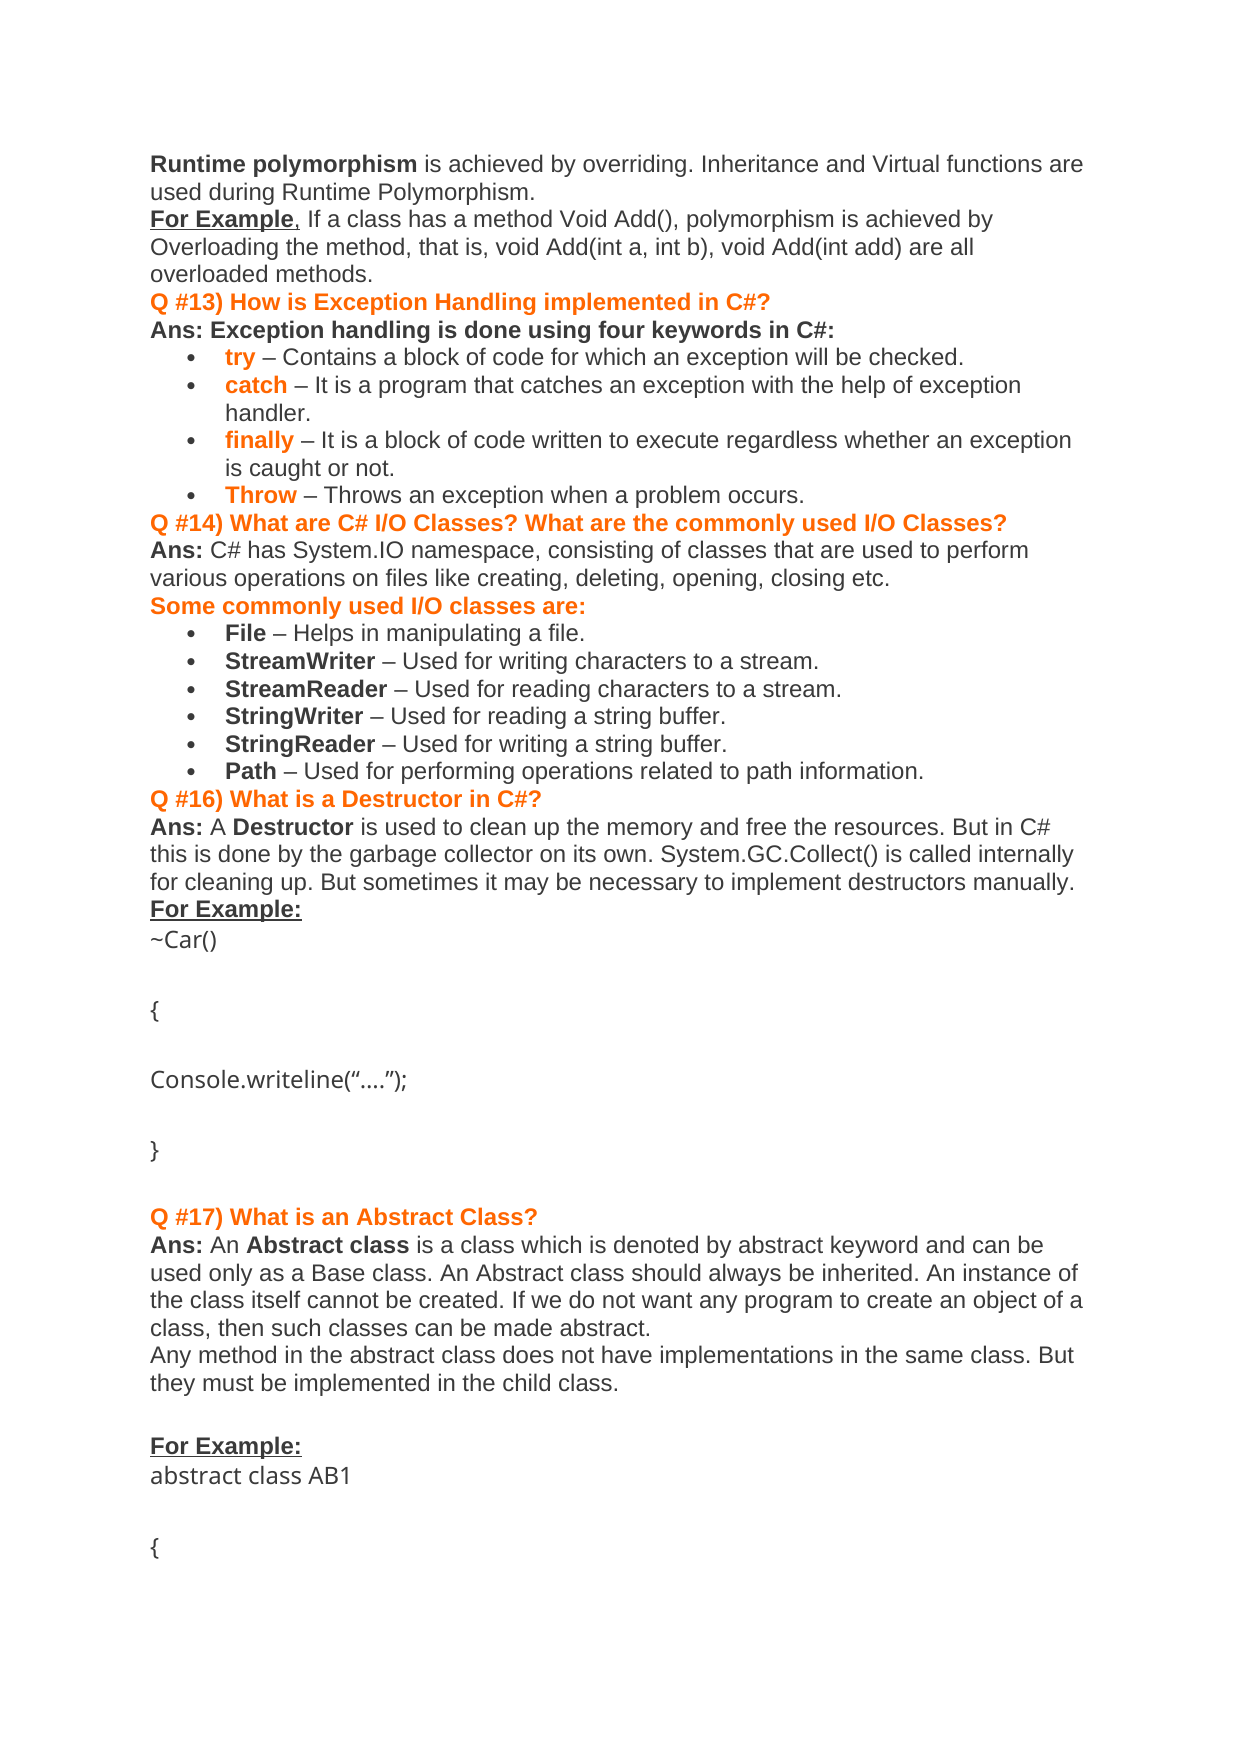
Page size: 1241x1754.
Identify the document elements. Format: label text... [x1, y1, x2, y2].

text Ans: C# has System.IO namespace, consisting of classes that are used to perform various operations on files like creating, deleting, opening, closing etc. [150, 536, 1090, 592]
text For Example: [150, 1432, 1090, 1459]
text Q #13) How is Exception Handling implemented in C#? [150, 288, 1090, 316]
text Some commonly used I/O classes are: [150, 592, 1090, 619]
text Runtime polymorphism is achieved by overriding. Inheritance and Virtual functions are used during Runtime Polymorphism. [150, 150, 1090, 205]
list File – Helps in manipulating a file. [187, 619, 1090, 647]
text For Example, If a class has a method Void Add(), polymorphism is achieved by Overloading the method, that is, void Add(int a, int b), void Add(int add) are all overloaded methods. [150, 205, 1090, 288]
list Path – Used for performing operations related to path information. [187, 757, 1090, 785]
text Q #14) What are C# I/O Classes? What are the commonly used I/O Classes? [150, 509, 1090, 536]
text Q #17) What is an Abstract Class? [150, 1203, 1090, 1231]
text Ans: An Abstract class is a class which is denoted by abstract keyword and can be used only as a Base class. An Abstract class should always be inherited. An instance of the class itself cannot be created. If we do not want any program to create an object of a class, then such classes can be made abstract. [150, 1231, 1090, 1341]
list StringReader – Used for writing a string buffer. [187, 730, 1090, 757]
text { [150, 1529, 1090, 1562]
text } [150, 1133, 1090, 1166]
list catch – It is a program that catches an exception with the help of exception handler. [187, 371, 1090, 426]
text Ans: Exception handling is done using four keywords in C#: [150, 316, 1090, 343]
list Throw – Throws an exception when a problem occurs. [187, 481, 1090, 509]
list try – Contains a block of code for which an exception will be checked. [187, 343, 1090, 371]
text { [150, 993, 1090, 1026]
text abstract class AB1 [150, 1459, 1090, 1492]
list StreamReader – Used for reading characters to a stream. [187, 674, 1090, 702]
list finally – It is a block of code written to execute regardless whether an exception is caught or not. [187, 426, 1090, 481]
list StreamWriter – Used for writing characters to a stream. [187, 647, 1090, 674]
text Any method in the abstract class does not have implementations in the same class. But they must be implemented in the child class. [150, 1341, 1090, 1397]
text Ans: A Destructor is used to clean up the memory and free the resources. But in C# this is done by the garbage collector on its own. System.GC.Collect() is called internally for cleaning up. But sometimes it may be necessary to implement destructors manually. [150, 812, 1090, 895]
text Console.writeline(“….”); [150, 1063, 1090, 1096]
text ~Car() [150, 923, 1090, 956]
text For Example: [150, 895, 1090, 923]
text Q #16) What is a Destructor in C#? [150, 785, 1090, 812]
list StringWriter – Used for reading a string buffer. [187, 702, 1090, 730]
